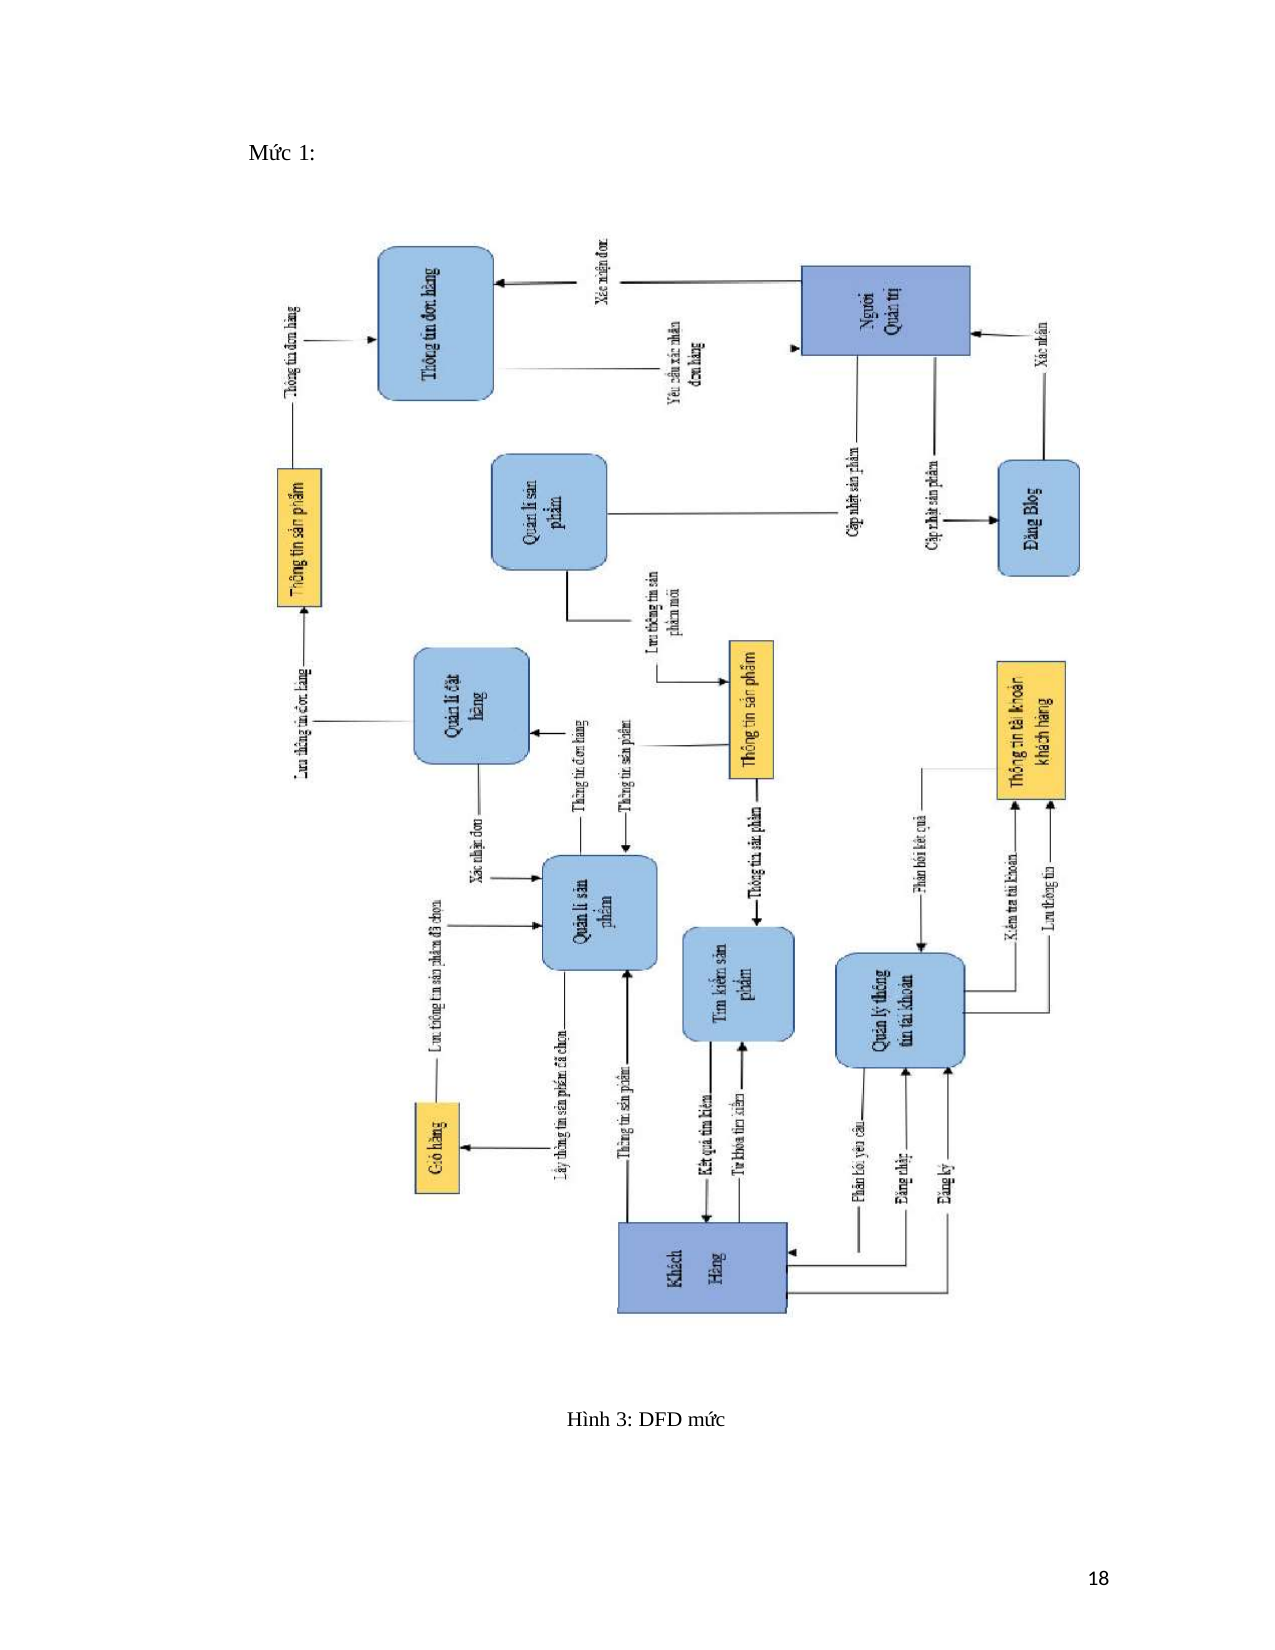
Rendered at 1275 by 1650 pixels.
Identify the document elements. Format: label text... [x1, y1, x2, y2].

text Hình 3: DFD mức [179, 1407, 1113, 1431]
picture [248, 212, 1110, 1326]
text Mức 1: [248, 139, 1121, 166]
